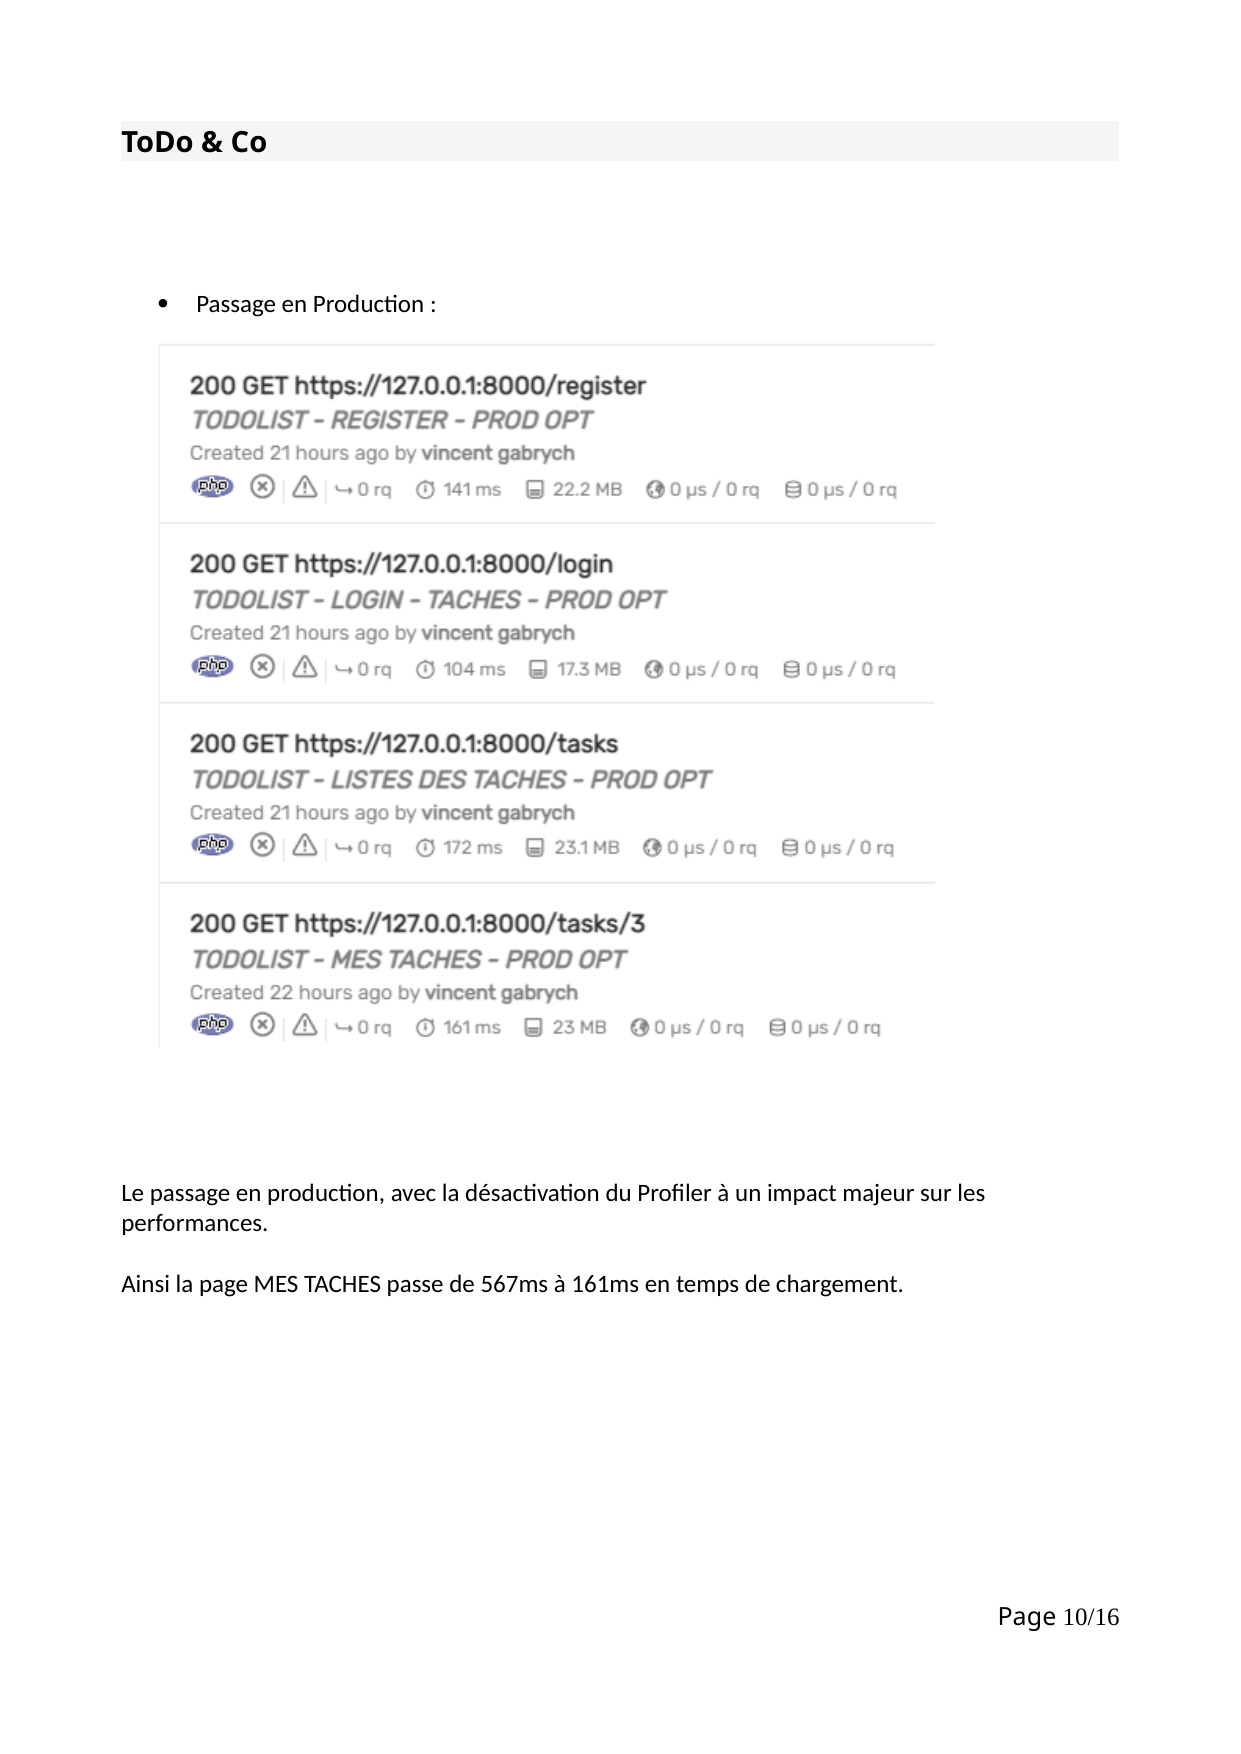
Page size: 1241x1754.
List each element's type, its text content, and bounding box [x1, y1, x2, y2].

text Le passage en production, avec la désactivation du Profiler à un impact majeur sur les performances. [121, 1177, 1119, 1238]
picture [158, 338, 935, 1048]
text Ainsi la page MES TACHES passe de 567ms à 161ms en temps de chargement. [121, 1269, 1119, 1299]
list Passage en Production : [158, 289, 1119, 319]
